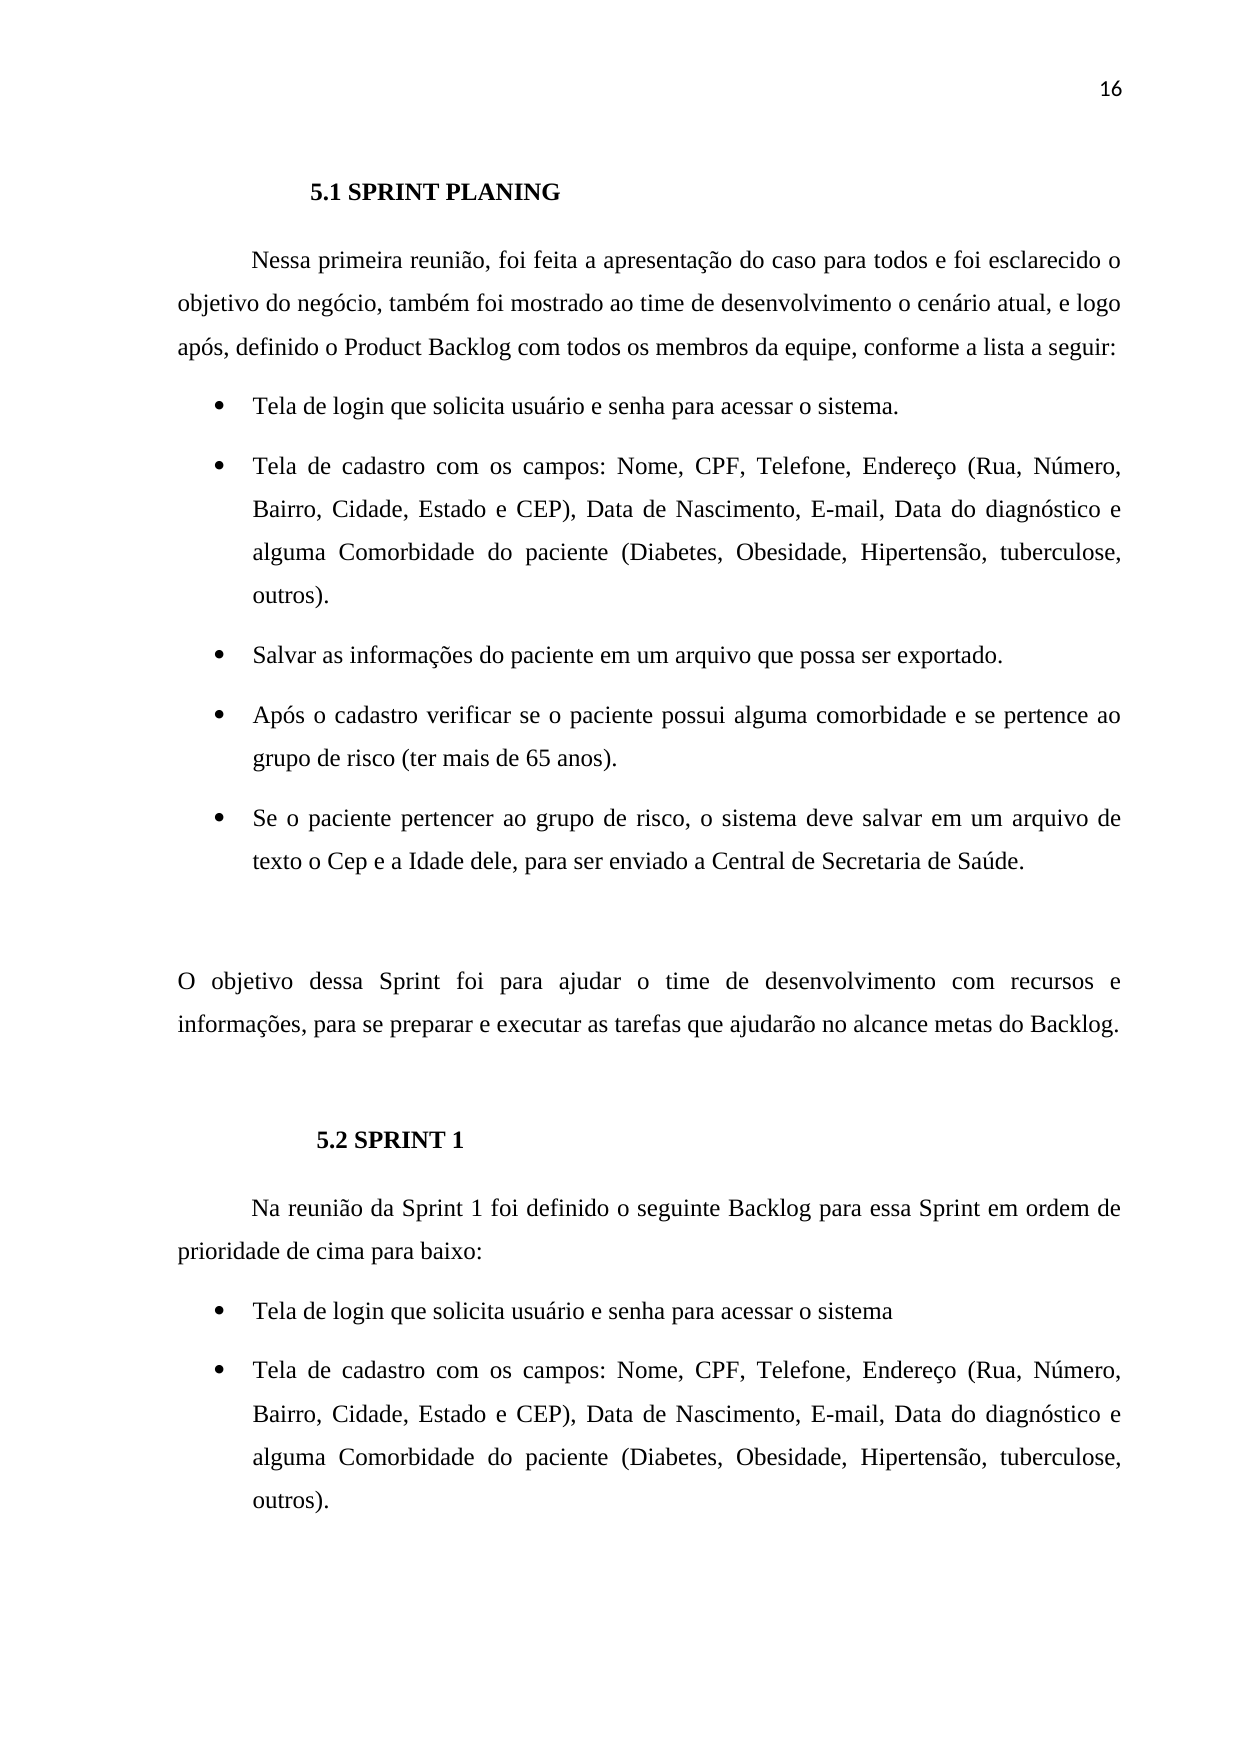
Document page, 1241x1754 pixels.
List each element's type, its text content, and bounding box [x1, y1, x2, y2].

text Na reunião da Sprint 1 foi definido o seguinte Backlog para essa Sprint em ordem de prioridade de cima para baixo: [177, 1193, 1122, 1265]
list Após o cadastro verificar se o paciente possui alguma comorbidade e se pertence ao grupo de risco (ter mais de 65 anos). [215, 700, 1122, 772]
list Tela de cadastro com os campos: Nome, CPF, Telefone, Endereço (Rua, Número, Bairro, Cidade, Estado e CEP), Data de Nascimento, E-mail, Data do diagnóstico e alguma Comorbidade do paciente (Diabetes, Obesidade, Hipertensão, tuberculose, outros). [215, 1356, 1122, 1514]
list Tela de login que solicita usuário e senha para acessar o sistema. [215, 391, 1122, 420]
text O objetivo dessa Sprint foi para ajudar o time de desenvolvimento com recursos e informações, para se preparar e executar as tarefas que ajudarão no alcance metas do Backlog. [177, 966, 1122, 1038]
list Salvar as informações do paciente em um arquivo que possa ser exportado. [215, 640, 1122, 669]
list 5.1 SPRINT PLANING [303, 177, 1122, 206]
list Se o paciente pertencer ao grupo de risco, o sistema deve salvar em um arquivo de texto o Cep e a Idade dele, para ser enviado a Central de Secretaria de Saúde. [215, 803, 1122, 875]
list 5.2 SPRINT 1 [310, 1125, 1122, 1153]
text Nessa primeira reunião, foi feita a apresentação do caso para todos e foi esclarecido o objetivo do negócio, também foi mostrado ao time de desenvolvimento o cenário atual, e logo após, definido o Product Backlog com todos os membros da equipe, conforme a lista a seguir: [177, 245, 1122, 360]
list Tela de login que solicita usuário e senha para acessar o sistema [215, 1296, 1122, 1324]
list Tela de cadastro com os campos: Nome, CPF, Telefone, Endereço (Rua, Número, Bairro, Cidade, Estado e CEP), Data de Nascimento, E-mail, Data do diagnóstico e alguma Comorbidade do paciente (Diabetes, Obesidade, Hipertensão, tuberculose, outros). [215, 451, 1122, 609]
